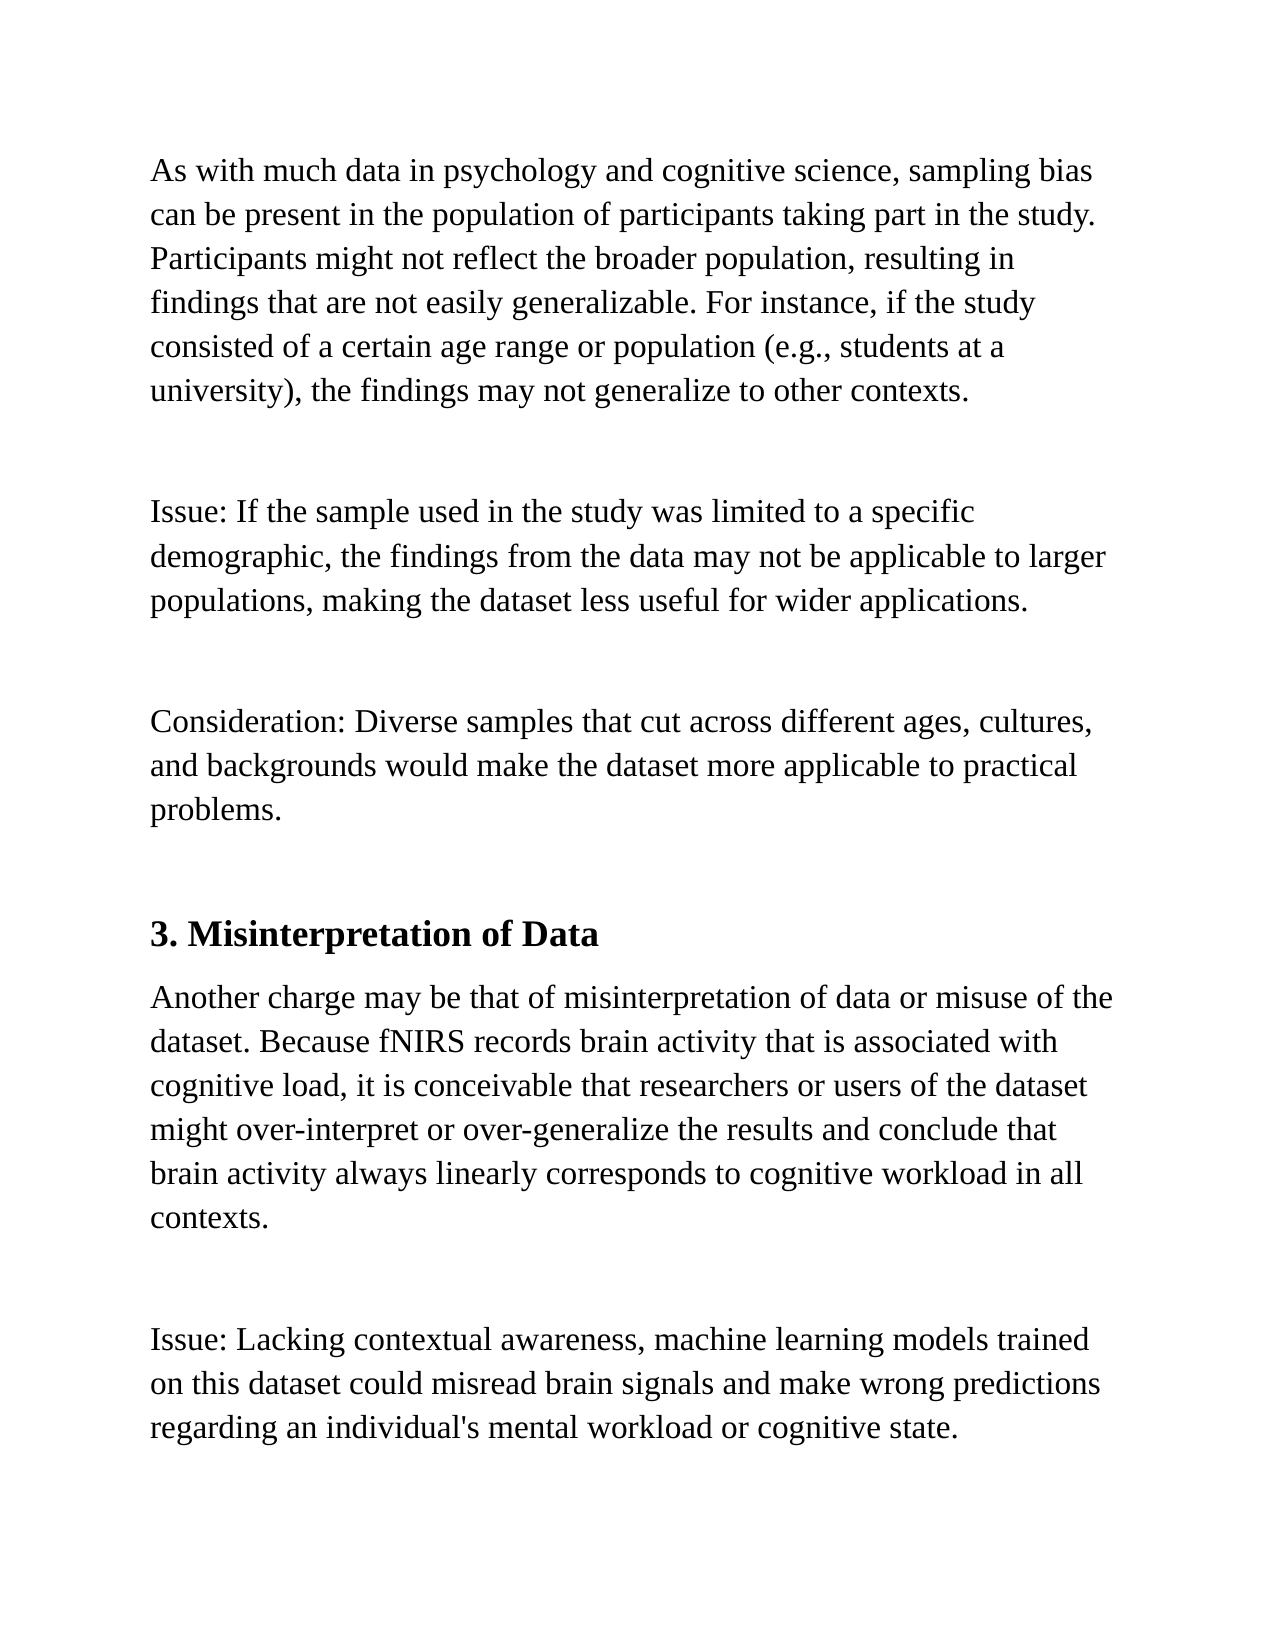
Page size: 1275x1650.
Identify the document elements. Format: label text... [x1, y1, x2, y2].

text Another charge may be that of misinterpretation of data or misuse of the dataset. Because fNIRS records brain activity that is associated with cognitive load, it is conceivable that researchers or users of the dataset might over-interpret or over-generalize the results and conclude that brain activity always linearly corresponds to cognitive workload in all contexts. [150, 977, 1125, 1236]
text As with much data in psychology and cognitive science, sampling bias can be present in the population of participants taking part in the study. Participants might not reflect the broader population, resulting in findings that are not easily generalizable. For instance, if the study consisted of a certain age range or population (e.g., students at a university), the findings may not generalize to other contexts. [150, 150, 1125, 409]
text Issue: Lacking contextual awareness, machine learning models trained on this dataset could misread brain signals and make wrong predictions regarding an individual's mental workload or cognitive state. [150, 1319, 1125, 1445]
text Consideration: Diverse samples that cut across different ages, cultures, and backgrounds would make the dataset more applicable to practical problems. [150, 701, 1125, 828]
text Issue: If the sample used in the study was limited to a specific demographic, the findings from the data may not be applicable to larger populations, making the dataset less useful for wider applications. [150, 492, 1125, 618]
text 3. Misinterpretation of Data [150, 911, 1125, 954]
